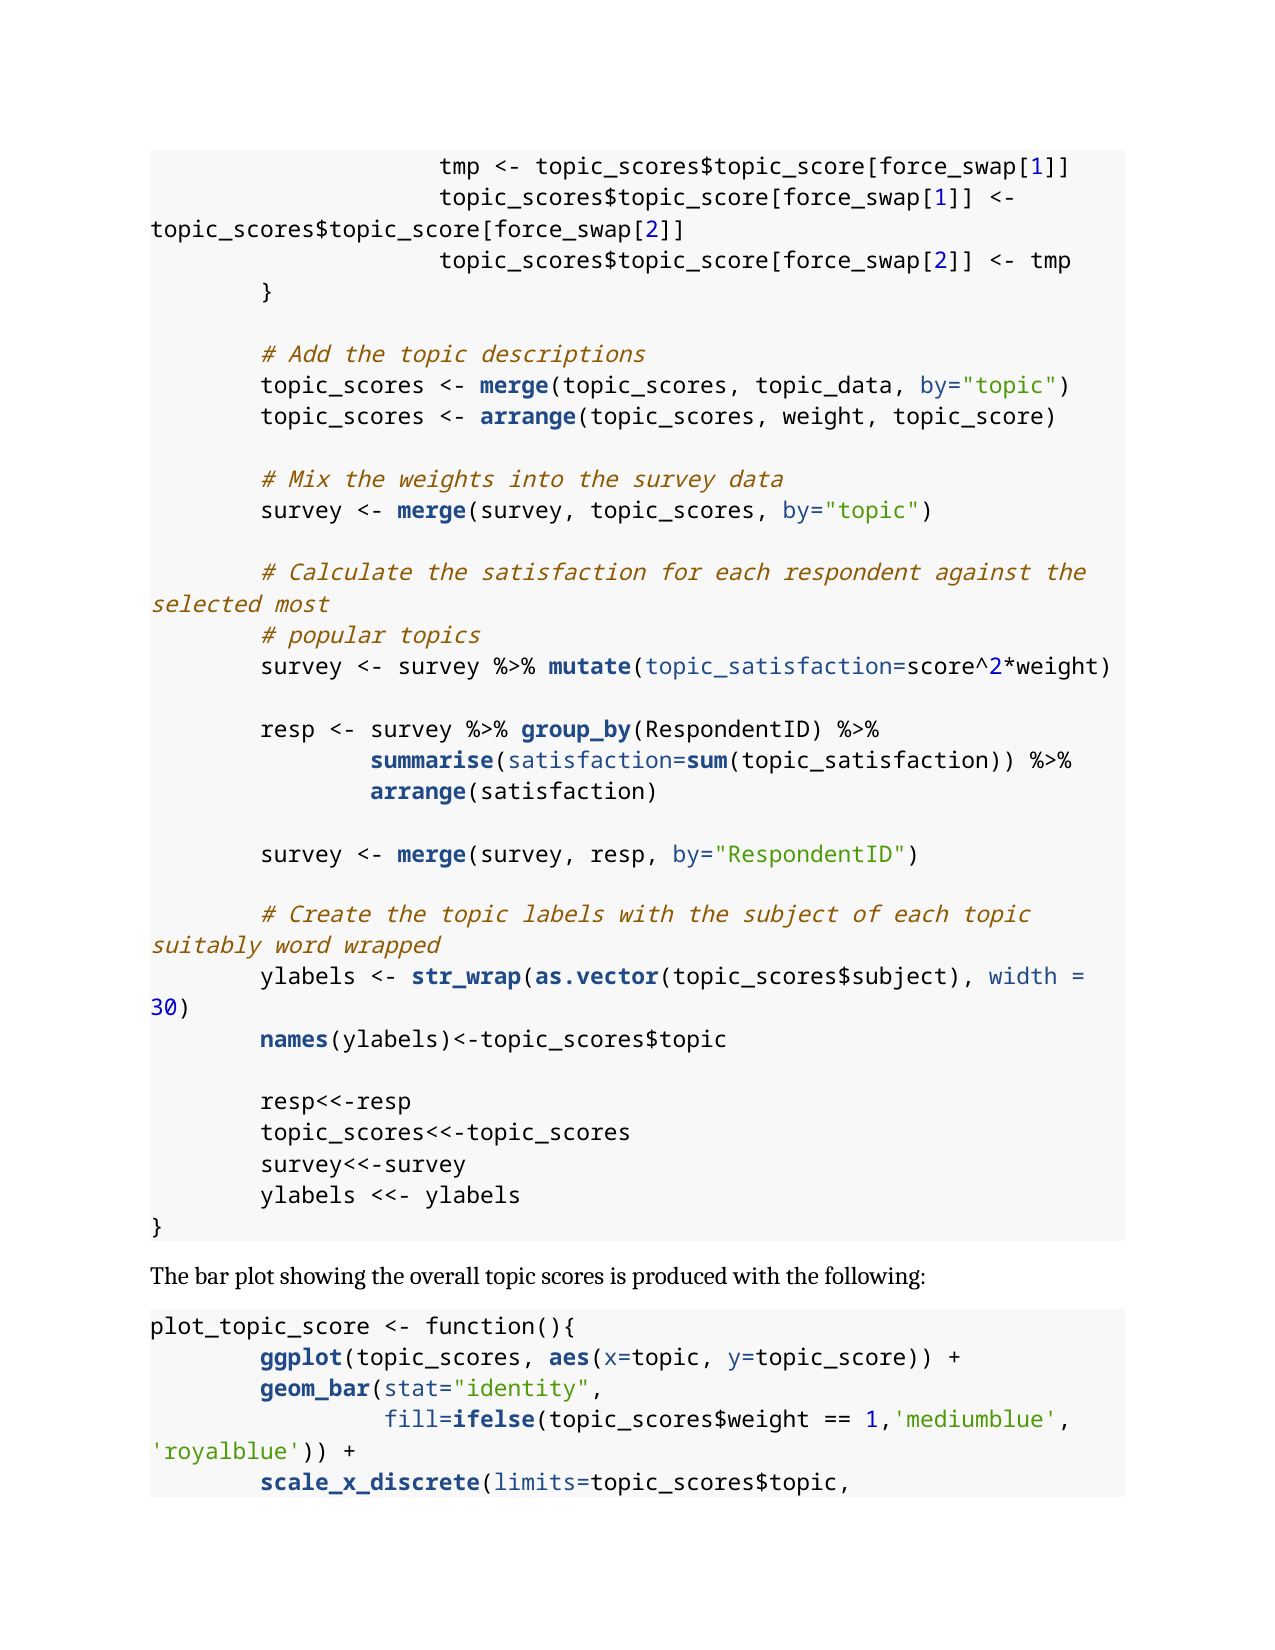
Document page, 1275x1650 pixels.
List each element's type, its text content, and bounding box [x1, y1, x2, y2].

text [150, 1309, 1125, 1497]
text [150, 150, 1125, 1241]
text The bar plot showing the overall topic scores is produced with the following: [150, 1262, 1125, 1291]
